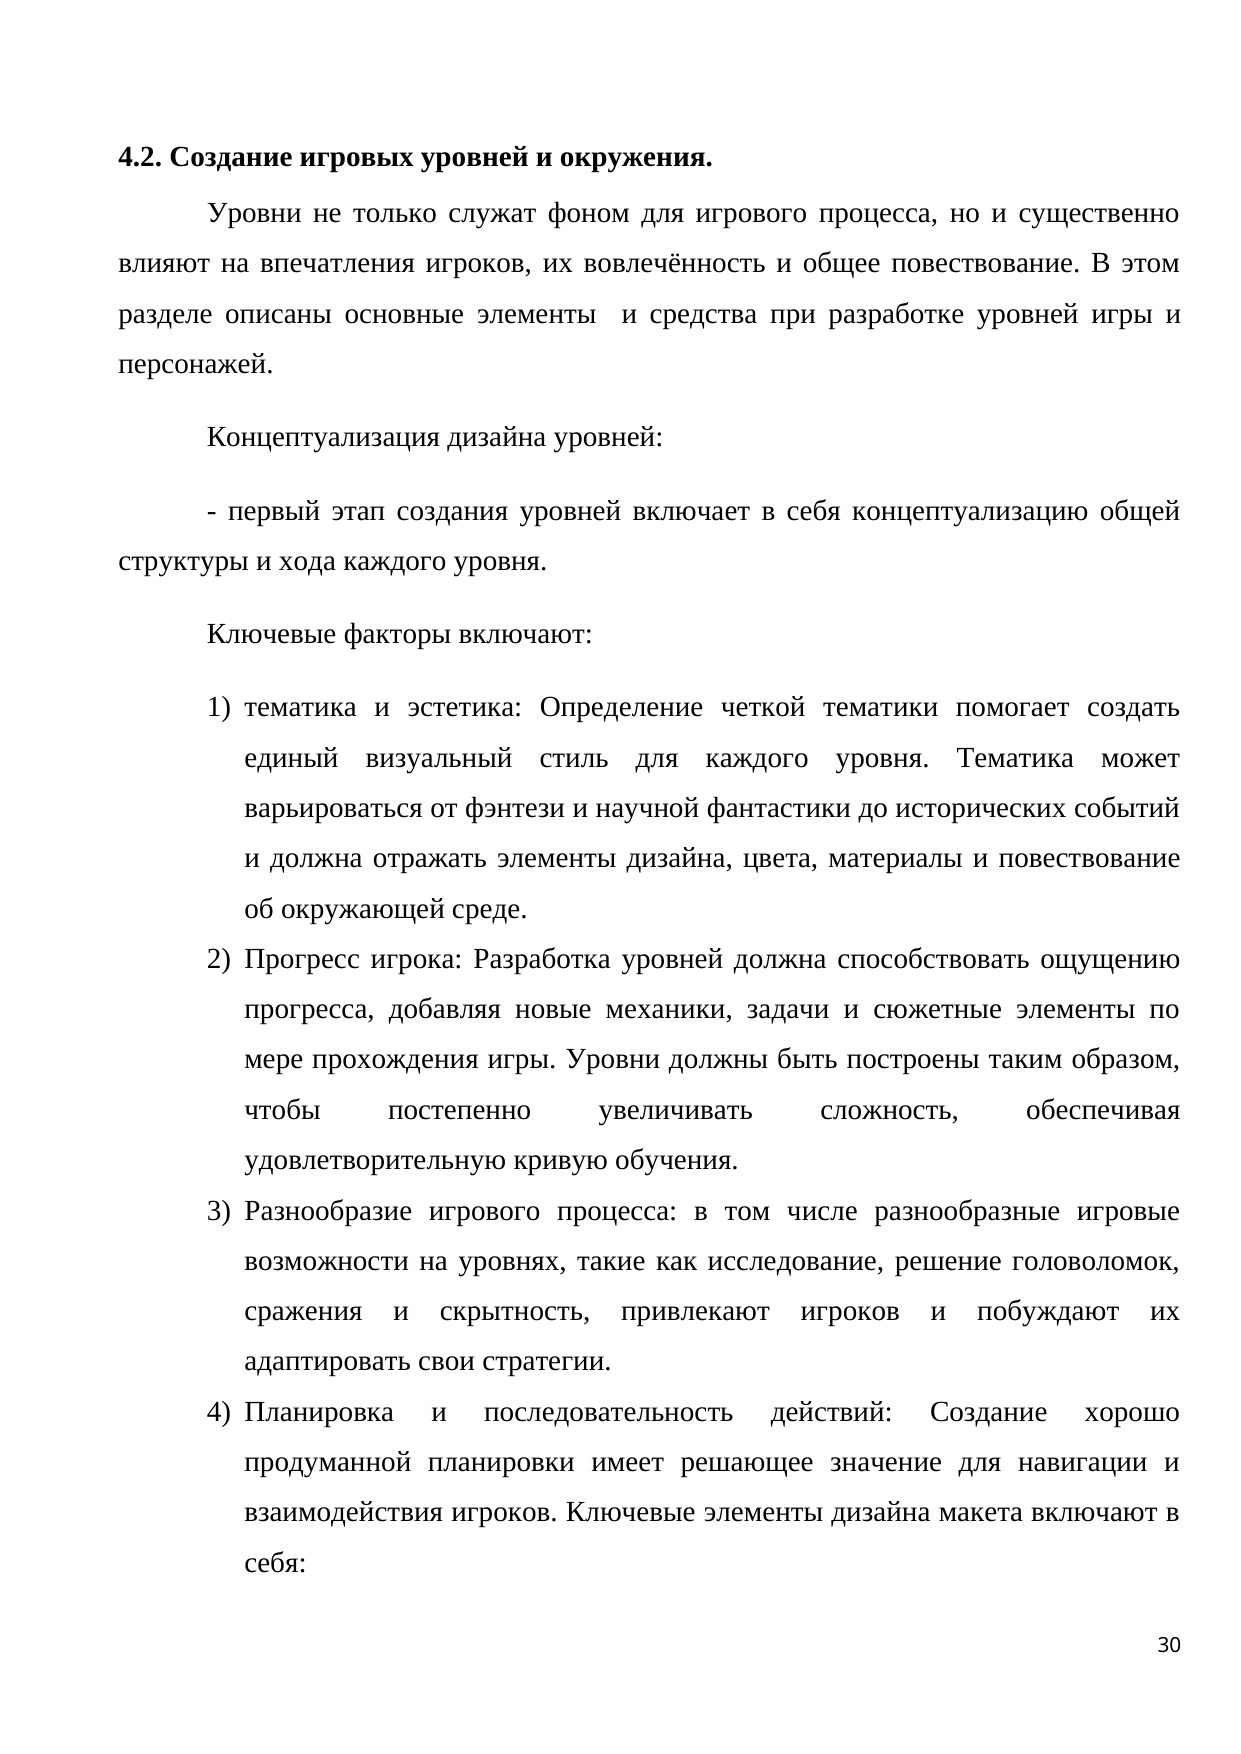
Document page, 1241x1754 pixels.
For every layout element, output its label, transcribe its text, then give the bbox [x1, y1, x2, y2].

subtitle 4.2. Создание игровых уровней и окружения. [118, 139, 1181, 172]
text Ключевые факторы включают: [118, 616, 1181, 650]
list Прогресс игрока: Разработка уровней должна способствовать ощущению прогресса, добавляя новые механики, задачи и сюжетные элементы по мере прохождения игры. Уровни должны быть построены таким образом, чтобы постепенно увеличивать сложность, обеспечивая удовлетворительную кривую обучения. [207, 941, 1181, 1176]
text - первый этап создания уровней включает в себя концептуализацию общей структуры и хода каждого уровня. [118, 493, 1181, 577]
list Планировка и последовательность действий: Создание хорошо продуманной планировки имеет решающее значение для навигации и взаимодействия игроков. Ключевые элементы дизайна макета включают в себя: [207, 1394, 1181, 1578]
list тематика и эстетика: Определение четкой тематики помогает создать единый визуальный стиль для каждого уровня. Тематика может варьироваться от фэнтези и научной фантастики до исторических событий и должна отражать элементы дизайна, цвета, материалы и повествование об окружающей среде. [207, 689, 1181, 924]
text Концептуализация дизайна уровней: [118, 419, 1181, 453]
text Уровни не только служат фоном для игрового процесса, но и существенно влияют на впечатления игроков, их вовлечённость и общее повествование. В этом разделе описаны основные элементы и средства при разработке уровней игры и персонажей. [118, 195, 1181, 380]
list Разнообразие игрового процесса: в том числе разнообразные игровые возможности на уровнях, такие как исследование, решение головоломок, сражения и скрытность, привлекают игроков и побуждают их адаптировать свои стратегии. [207, 1193, 1181, 1377]
